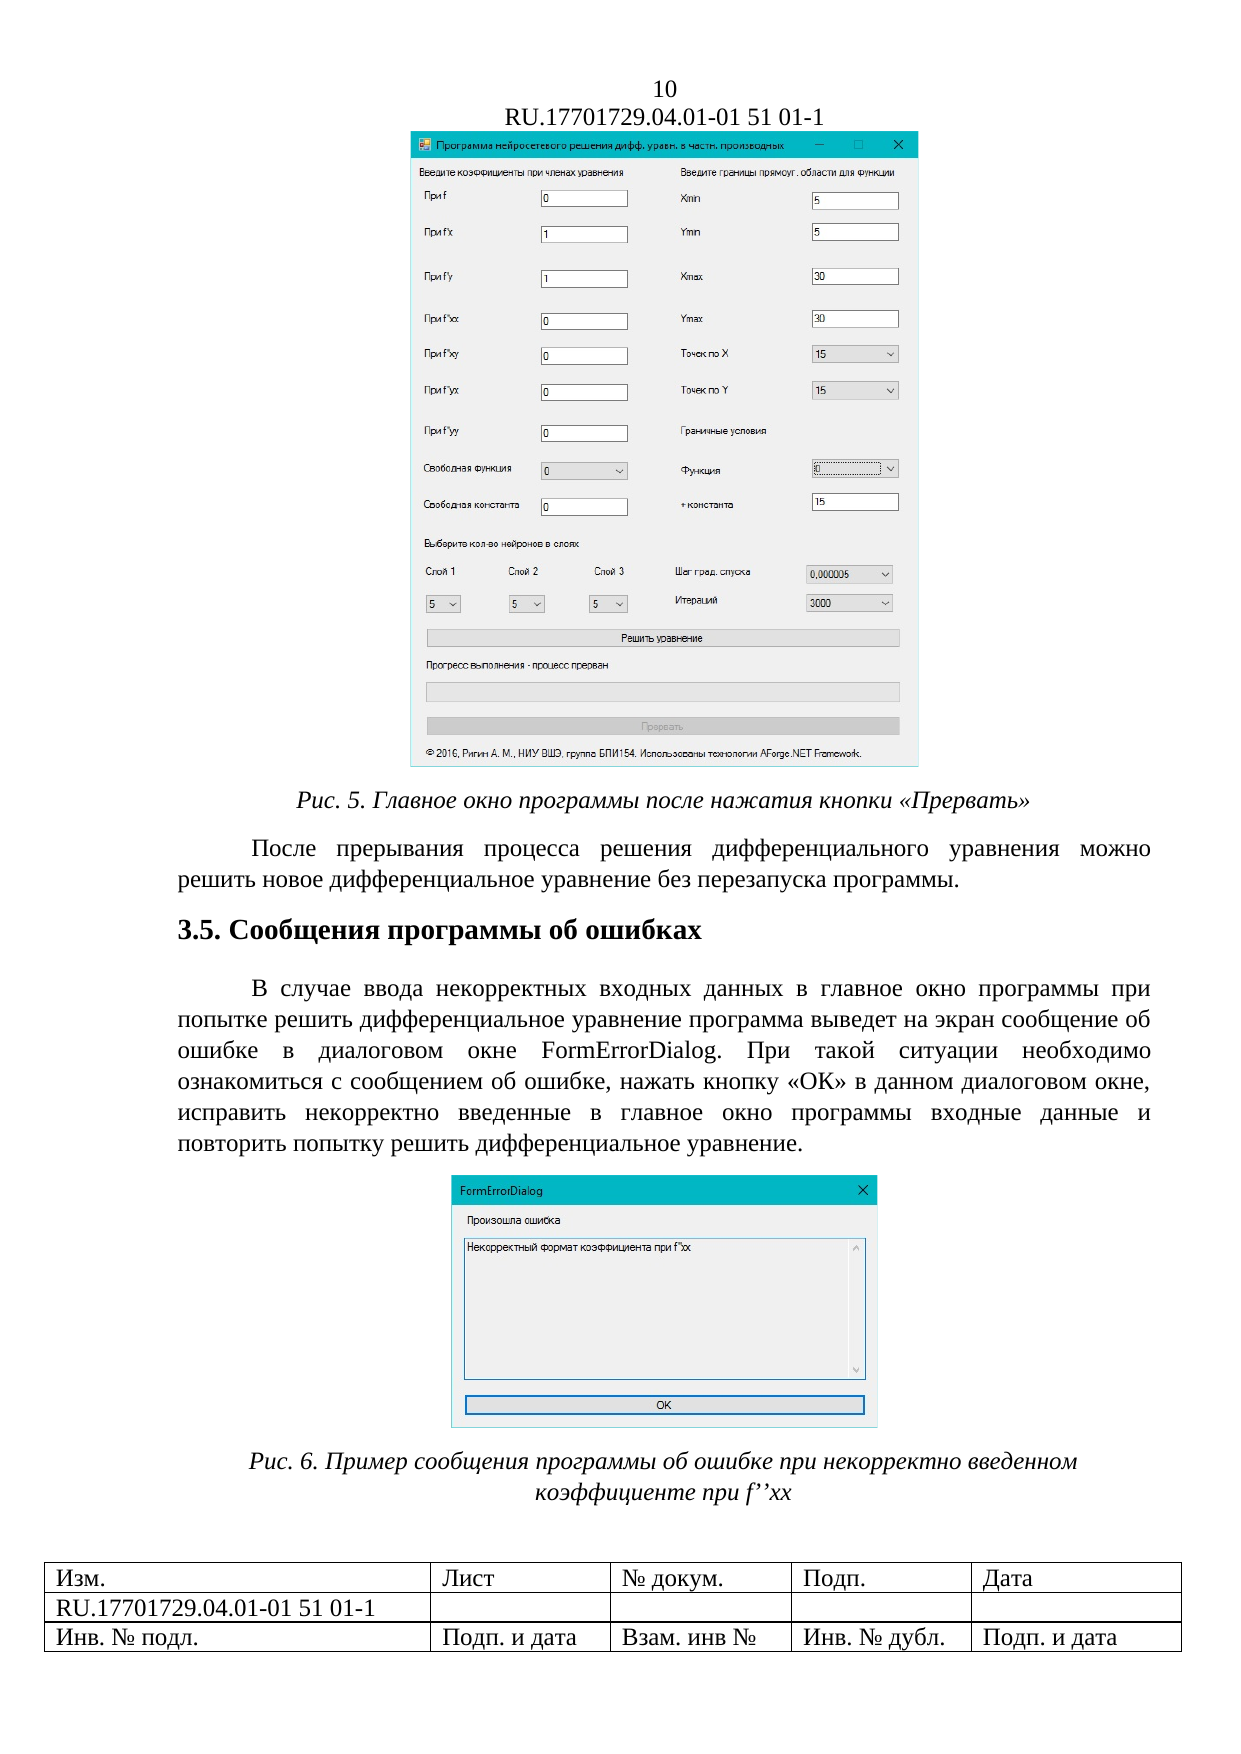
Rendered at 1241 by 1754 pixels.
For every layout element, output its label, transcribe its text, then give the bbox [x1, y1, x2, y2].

picture [410, 131, 919, 767]
subtitle 3.5. Сообщения программы об ошибках [177, 912, 1152, 945]
picture [451, 1175, 878, 1428]
text После прерывания процесса решения дифференциального уравнения можно решить новое дифференциальное уравнение без перезапуска программы. [177, 833, 1152, 893]
text В случае ввода некорректных входных данных в главное окно программы при попытке решить дифференциальное уравнение программа выведет на экран сообщение об ошибке в диалоговом окне FormErrorDialog. При такой ситуации необходимо ознакомиться с сообщением об ошибке, нажать кнопку «ОК» в данном диалоговом окне, исправить некорректно введенные в главное окно программы входные данные и повторить попытку решить дифференциальное уравнение. [177, 973, 1152, 1157]
text Рис. 5. Главное окно программы после нажатия кнопки «Прервать» [177, 785, 1152, 814]
text Рис. 6. Пример сообщения программы об ошибке при некорректно введенном коэффициенте при f’’xx [177, 1446, 1152, 1506]
